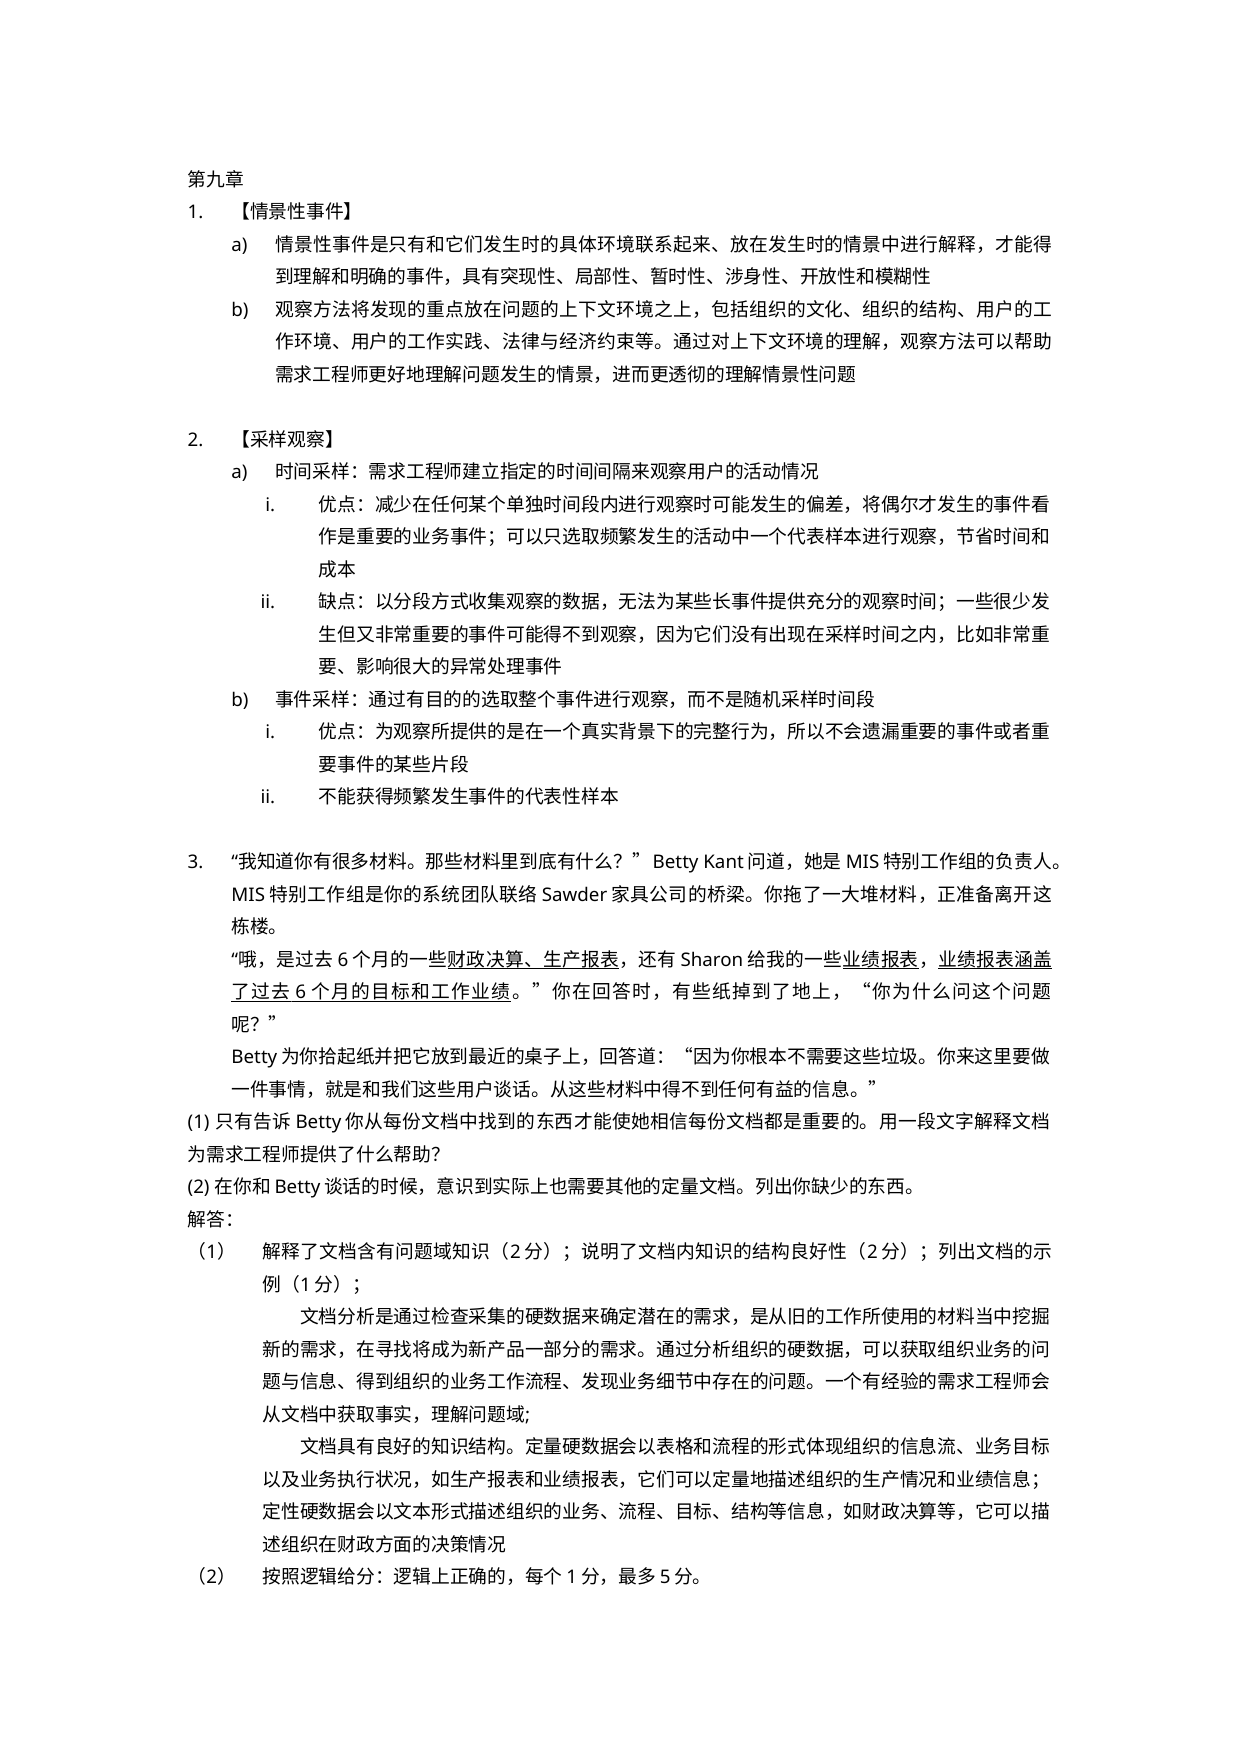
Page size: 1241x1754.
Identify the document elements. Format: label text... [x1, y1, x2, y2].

list 【采样观察】 [187, 422, 1053, 454]
list 优点：为观察所提供的是在一个真实背景下的完整行为，所以不会遗漏重要的事件或者重要事件的某些片段 [275, 714, 1053, 779]
list 优点：减少在任何某个单独时间段内进行观察时可能发生的偏差，将偶尔才发生的事件看作是重要的业务事件；可以只选取频繁发生的活动中一个代表样本进行观察，节省时间和成本 [275, 487, 1053, 584]
list 时间采样：需求工程师建立指定的时间间隔来观察用户的活动情况 [231, 454, 1053, 487]
list 不能获得频繁发生事件的代表性样本 [275, 779, 1053, 812]
text 解答： [187, 1202, 1053, 1234]
list 事件采样：通过有目的的选取整个事件进行观察，而不是随机采样时间段 [231, 682, 1053, 714]
list 按照逻辑给分：逻辑上正确的，每个1分，最多5分。 [187, 1559, 1053, 1592]
text (1) 只有告诉Betty你从每份文档中找到的东西才能使她相信每份文档都是重要的。用一段文字解释文档为需求工程师提供了什么帮助？ [187, 1104, 1053, 1169]
list 文档分析是通过检查采集的硬数据来确定潜在的需求，是从旧的工作所使用的材料当中挖掘新的需求，在寻找将成为新产品一部分的需求。通过分析组织的硬数据，可以获取组织业务的问题与信息、得到组织的业务工作流程、发现业务细节中存在的问题。一个有经验的需求工程师会从文档中获取事实，理解问题域; [262, 1299, 1053, 1429]
list 观察方法将发现的重点放在问题的上下文环境之上，包括组织的文化、组织的结构、用户的工作环境、用户的工作实践、法律与经济约束等。通过对上下文环境的理解，观察方法可以帮助需求工程师更好地理解问题发生的情景，进而更透彻的理解情景性问题 [231, 292, 1053, 389]
list “哦，是过去6个月的一些财政决算、生产报表，还有Sharon给我的一些业绩报表，业绩报表涵盖了过去6个月的目标和工作业绩。”你在回答时，有些纸掉到了地上，“你为什么问这个问题呢？” [231, 942, 1053, 1039]
list 缺点：以分段方式收集观察的数据，无法为某些长事件提供充分的观察时间；一些很少发生但又非常重要的事件可能得不到观察，因为它们没有出现在采样时间之内，比如非常重要、影响很大的异常处理事件 [275, 584, 1053, 682]
text 第九章 [187, 162, 1053, 194]
list Betty为你拾起纸并把它放到最近的桌子上，回答道：“因为你根本不需要这些垃圾。你来这里要做一件事情，就是和我们这些用户谈话。从这些材料中得不到任何有益的信息。” [231, 1039, 1053, 1104]
text (2) 在你和Betty谈话的时候，意识到实际上也需要其他的定量文档。列出你缺少的东西。 [187, 1169, 1053, 1202]
list 【情景性事件】 [187, 194, 1053, 227]
list “我知道你有很多材料。那些材料里到底有什么？”Betty Kant问道，她是MIS特别工作组的负责人。MIS特别工作组是你的系统团队联络Sawder家具公司的桥梁。你拖了一大堆材料，正准备离开这栋楼。 [187, 844, 1053, 942]
list 文档具有良好的知识结构。定量硬数据会以表格和流程的形式体现组织的信息流、业务目标以及业务执行状况，如生产报表和业绩报表，它们可以定量地描述组织的生产情况和业绩信息；定性硬数据会以文本形式描述组织的业务、流程、目标、结构等信息，如财政决算等，它可以描述组织在财政方面的决策情况 [262, 1429, 1053, 1559]
list 情景性事件是只有和它们发生时的具体环境联系起来、放在发生时的情景中进行解释，才能得到理解和明确的事件，具有突现性、局部性、暂时性、涉身性、开放性和模糊性 [231, 227, 1053, 292]
list 解释了文档含有问题域知识（2分）；说明了文档内知识的结构良好性（2分）；列出文档的示例（1分）； [187, 1234, 1053, 1299]
